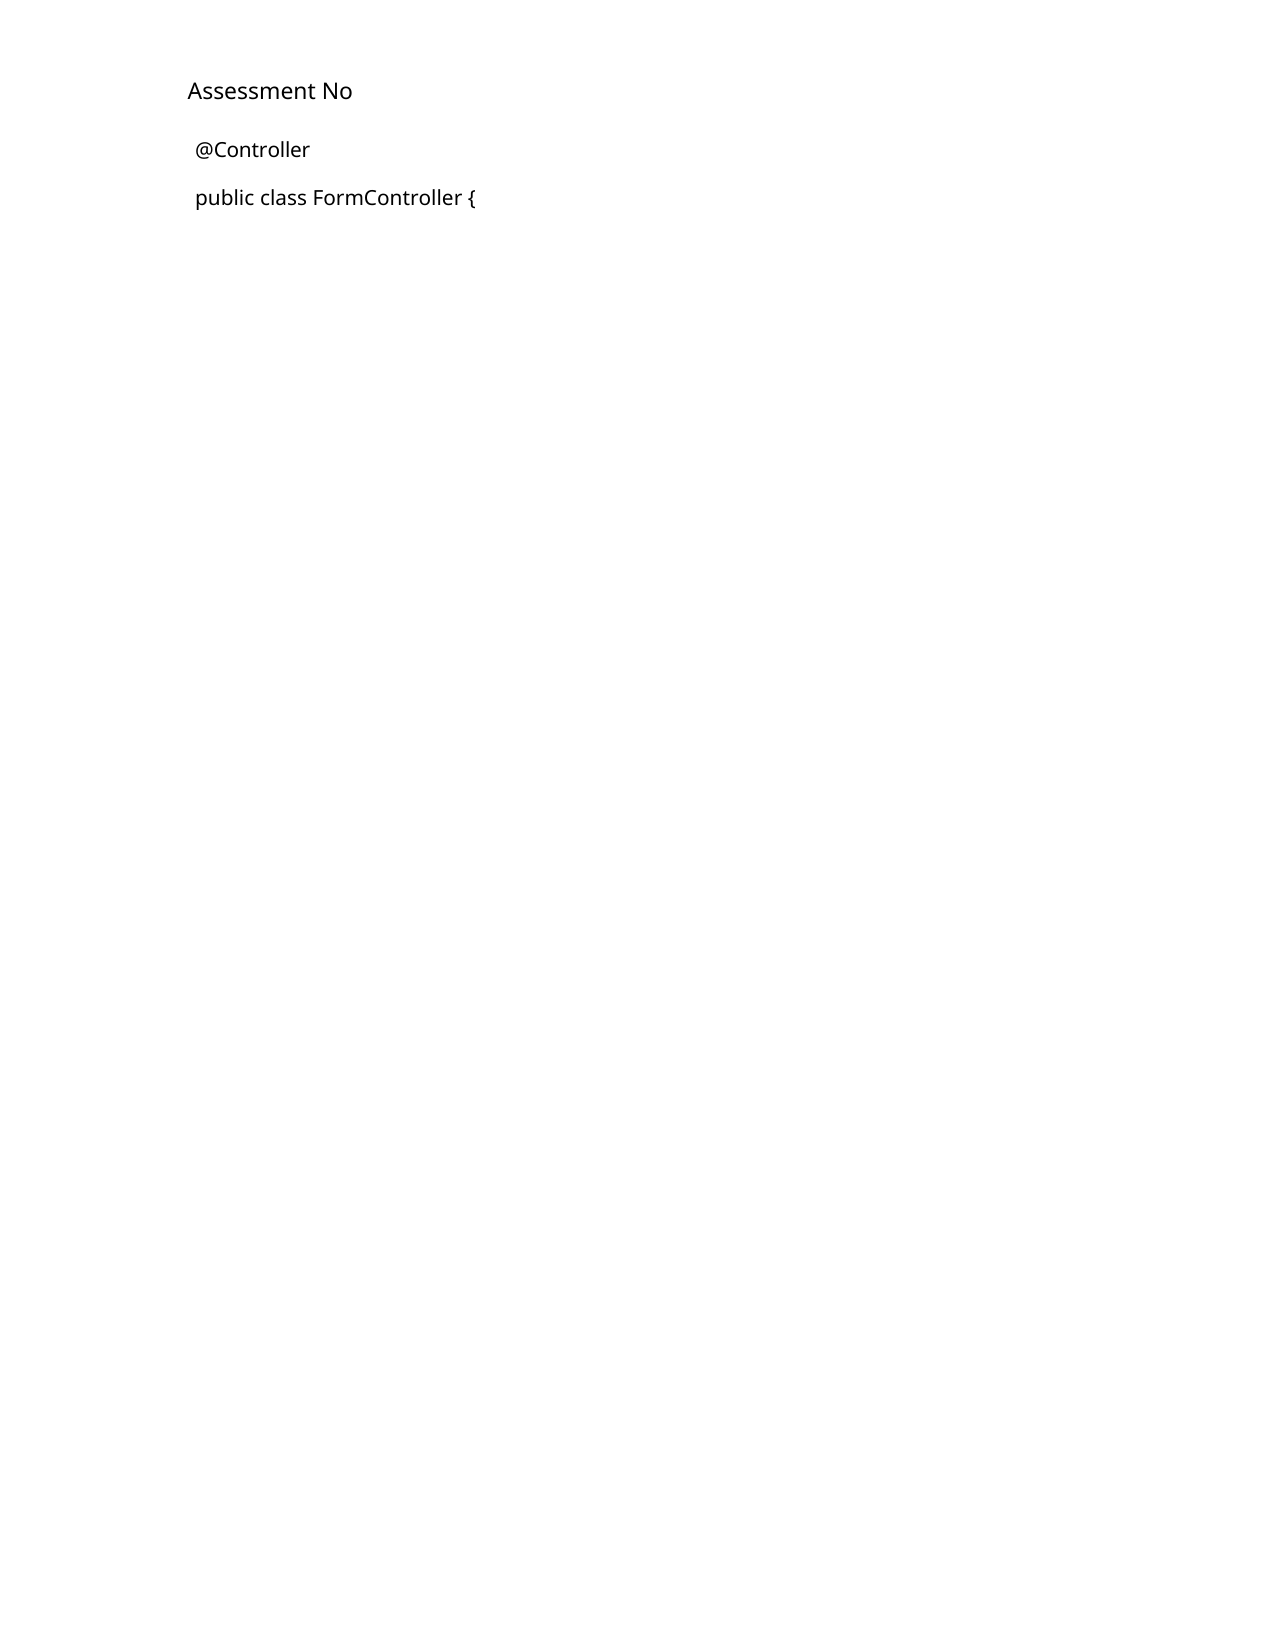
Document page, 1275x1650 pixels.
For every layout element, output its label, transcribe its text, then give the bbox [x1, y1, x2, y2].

text @Controller [195, 135, 1087, 163]
text public class FormController { [195, 183, 1087, 212]
